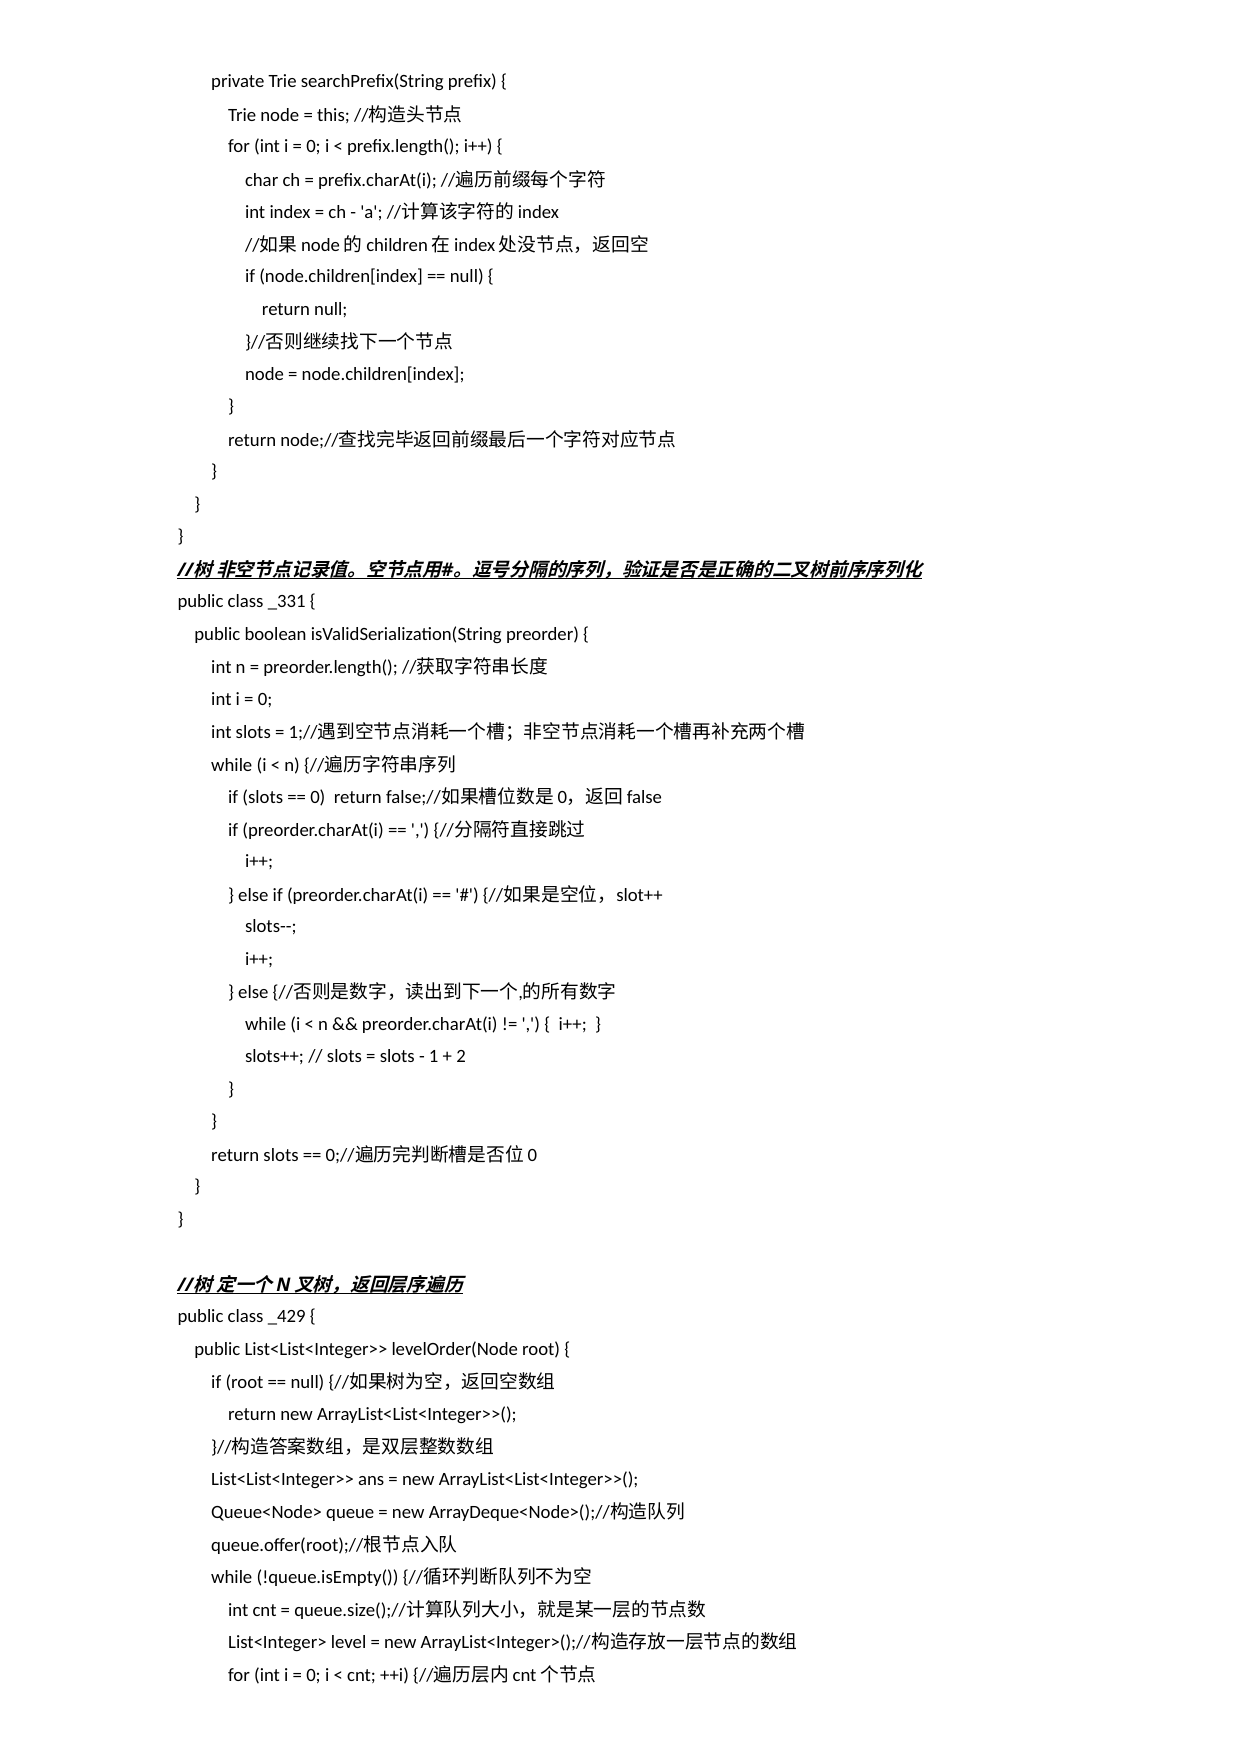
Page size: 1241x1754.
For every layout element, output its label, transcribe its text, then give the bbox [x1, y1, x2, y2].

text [177, 1267, 1199, 1689]
text //树 非空节点记录值。空节点用#。逗号分隔的序列，验证是否是正确的二叉树前序序列化 public class _331 { public boolean isValidSerialization(String preorder) { int n = preorder.length(); //获取字符串长度 int i = 0; int slots = 1;//遇到空节点消耗一个槽；非空节点消耗一个槽再补充两个槽 while (i < n) {//遍历字符串序列 if (slots == 0) return false;//如果槽位数是0，返回false if (preorder.charAt(i) == ',') {//分隔符直接跳过 i++; } else if (preorder.charAt(i) == '#') {//如果是空位，slot++ slots--; i++; } else {//否则是数字，读出到下一个,的所有数字 while (i < n && preorder.charAt(i) != ',') { i++; } slots++; // slots = slots - 1 + 2 } } return slots == 0;//遍历完判断槽是否位0 } } [177, 552, 1199, 1234]
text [177, 64, 1199, 552]
